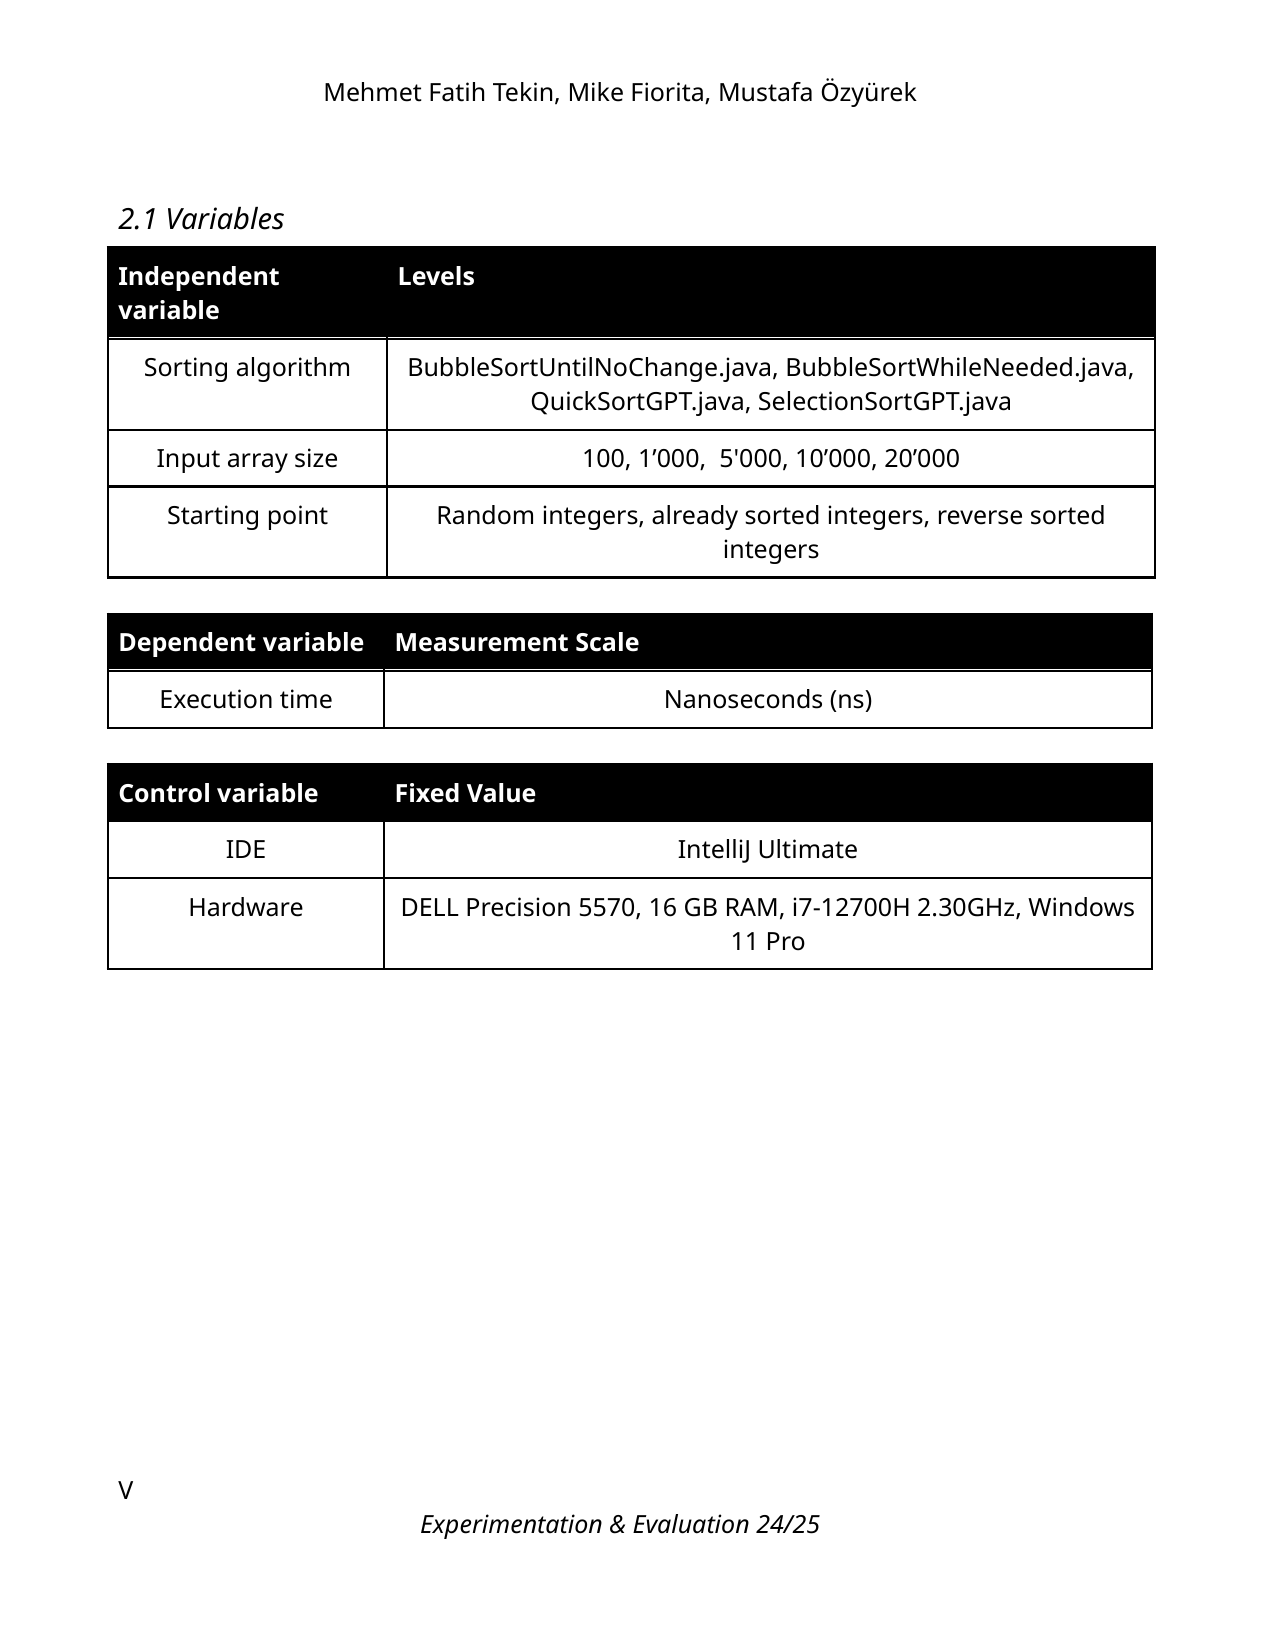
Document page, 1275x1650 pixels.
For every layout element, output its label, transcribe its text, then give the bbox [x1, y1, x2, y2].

table_cell Hardware [109, 879, 383, 968]
table_cell DELL Precision 5570, 16 GB RAM, i7-12700H 2.30GHz, Windows 11 Pro [385, 879, 1151, 968]
table_header Measurement Scale [385, 615, 1151, 669]
table_cell Nanoseconds (ns) [385, 672, 1151, 727]
table_cell IntelliJ Ultimate [385, 822, 1151, 877]
table_cell IDE [109, 822, 383, 877]
table_cell Random integers, already sorted integers, reverse sorted integers [388, 488, 1154, 576]
table_header Levels [388, 249, 1154, 337]
table_header Fixed Value [385, 765, 1151, 820]
table_cell Sorting algorithm [109, 340, 386, 428]
table_cell Execution time [109, 672, 383, 727]
table_cell Input array size [109, 431, 386, 485]
table_cell 100, 1’000, 5'000, 10’000, 20’000 [388, 431, 1154, 485]
table_header Dependent variable [109, 615, 383, 669]
subtitle 2.1 Variables [118, 198, 1157, 238]
table_header Independent variable [109, 249, 386, 337]
table_cell BubbleSortUntilNoChange.java, BubbleSortWhileNeeded.java, QuickSortGPT.java, SelectionSortGPT.java [388, 340, 1154, 428]
table_header Control variable [109, 765, 383, 820]
table_cell Starting point [109, 488, 386, 576]
